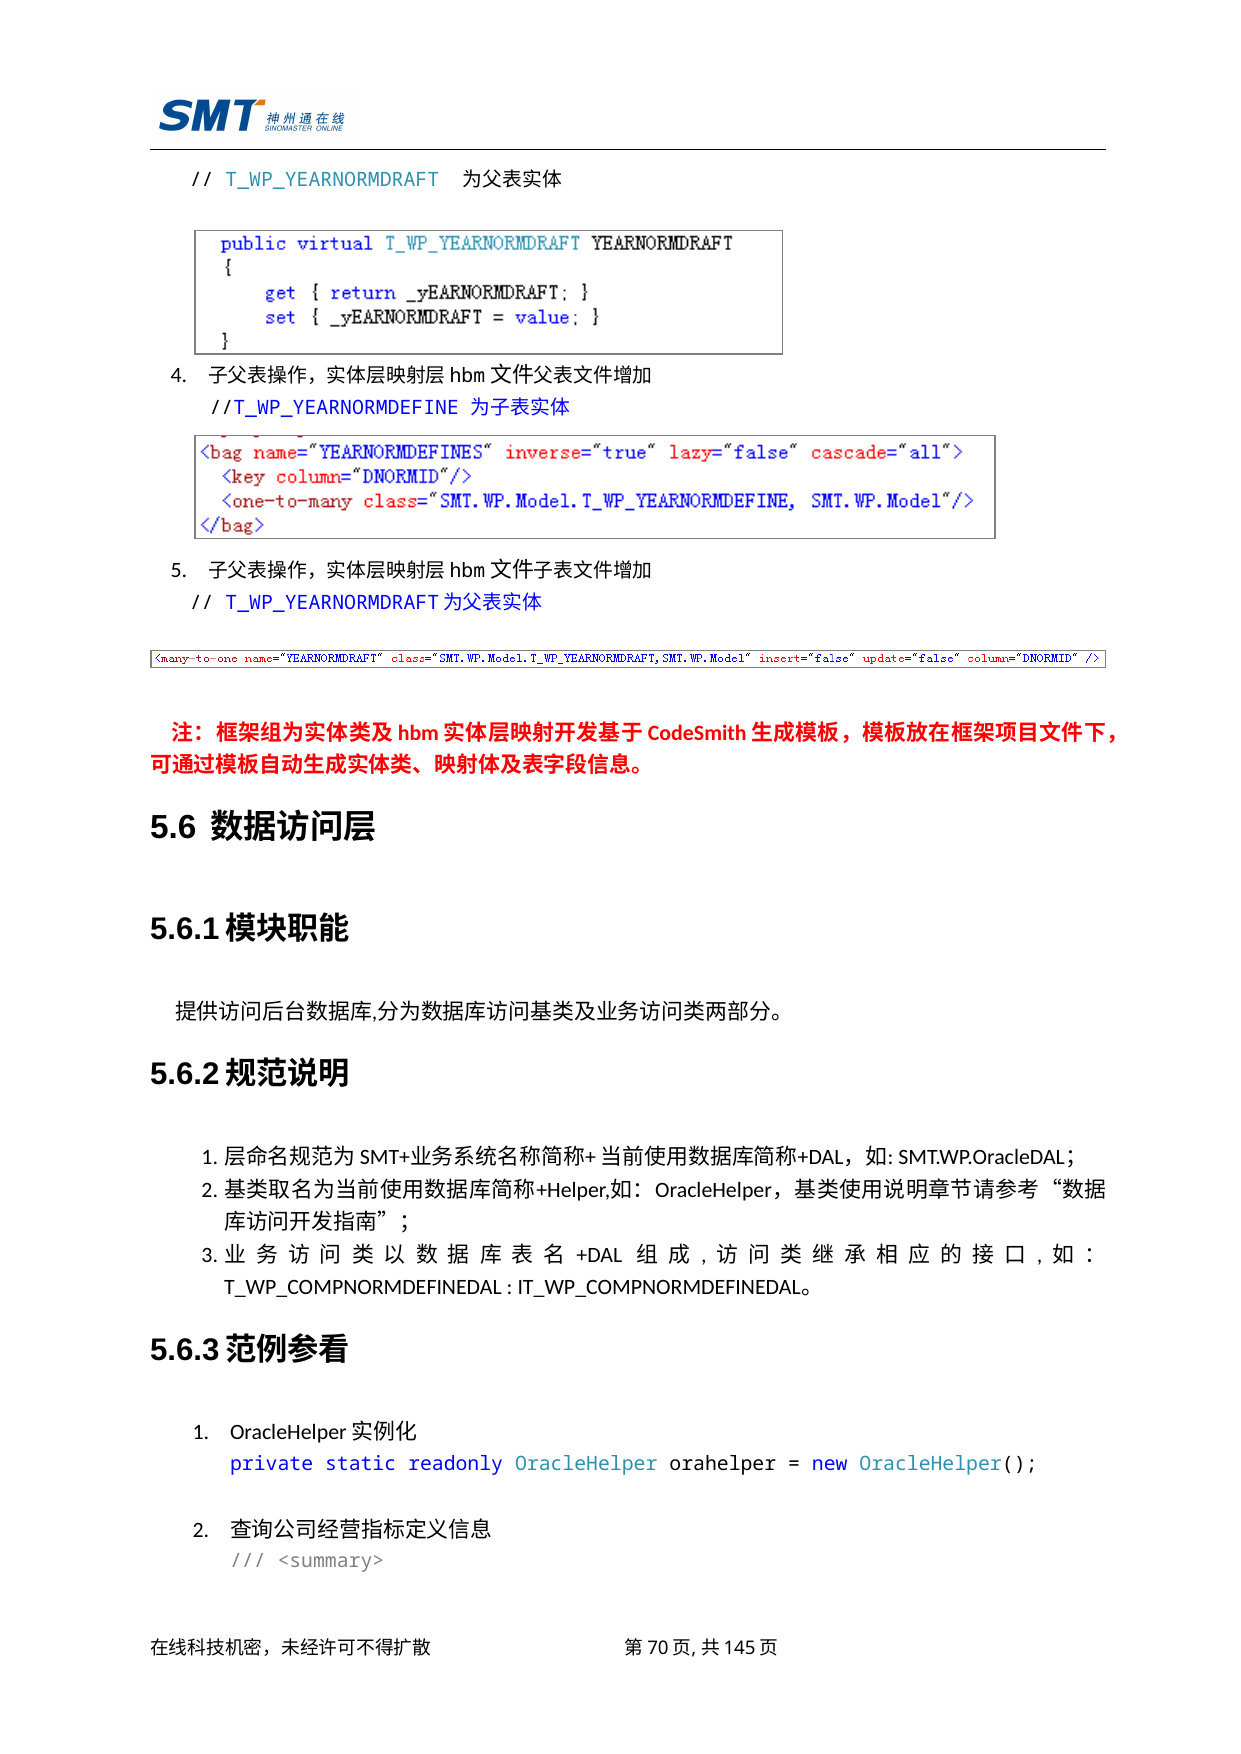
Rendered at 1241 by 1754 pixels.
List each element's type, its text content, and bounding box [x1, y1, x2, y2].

text //T_WP_YEARNORMDEFINE 为子表实体 [150, 389, 1106, 422]
list 查询公司经营指标定义信息 [192, 1511, 1106, 1544]
picture [196, 436, 994, 538]
list 子父表操作，实体层映射层hbm 文件子表文件增加 [170, 552, 1106, 584]
list private static readonly OracleHelper orahelper = new OracleHelper(); [230, 1446, 1106, 1479]
list 业务访问类以数据库表名+DAL组成,访问类继承相应的接口,如：T_WP_COMPNORMDEFINEDAL : IT_WP_COMPNORMDEFINEDAL。 [201, 1236, 1106, 1301]
list OracleHelper实例化 [192, 1414, 1106, 1446]
list 子父表操作，实体层映射层hbm 文件父表文件增加 [170, 357, 1106, 389]
text // T_WP_YEARNORMDRAFT 为父表实体 [150, 162, 1106, 194]
subtitle 规范说明 [150, 1039, 1106, 1104]
text 注：框架组为实体类及hbm实体层映射开发基于CodeSmith生成模板，模板放在框架项目文件下，可通过模板自动生成实体类、映射体及表字段信息。 [150, 714, 1106, 779]
list 基类取名为当前使用数据库简称+Helper,如：OracleHelper，基类使用说明章节请参考“数据库访问开发指南”； [201, 1171, 1106, 1236]
picture [150, 88, 357, 147]
picture [152, 651, 1105, 667]
list /// <summary> [230, 1544, 1106, 1576]
text // T_WP_YEARNORMDRAFT为父表实体 [150, 584, 1106, 617]
subtitle 范例参看 [150, 1314, 1106, 1379]
text 提供访问后台数据库,分为数据库访问基类及业务访问类两部分。 [150, 994, 1106, 1026]
picture [196, 231, 782, 353]
subtitle 模块职能 [150, 893, 1106, 958]
list 层命名规范为SMT+业务系统名称简称+ 当前使用数据库简称+DAL，如: SMT.WP.OracleDAL； [201, 1139, 1106, 1171]
subtitle 数据访问层 [150, 792, 1106, 857]
